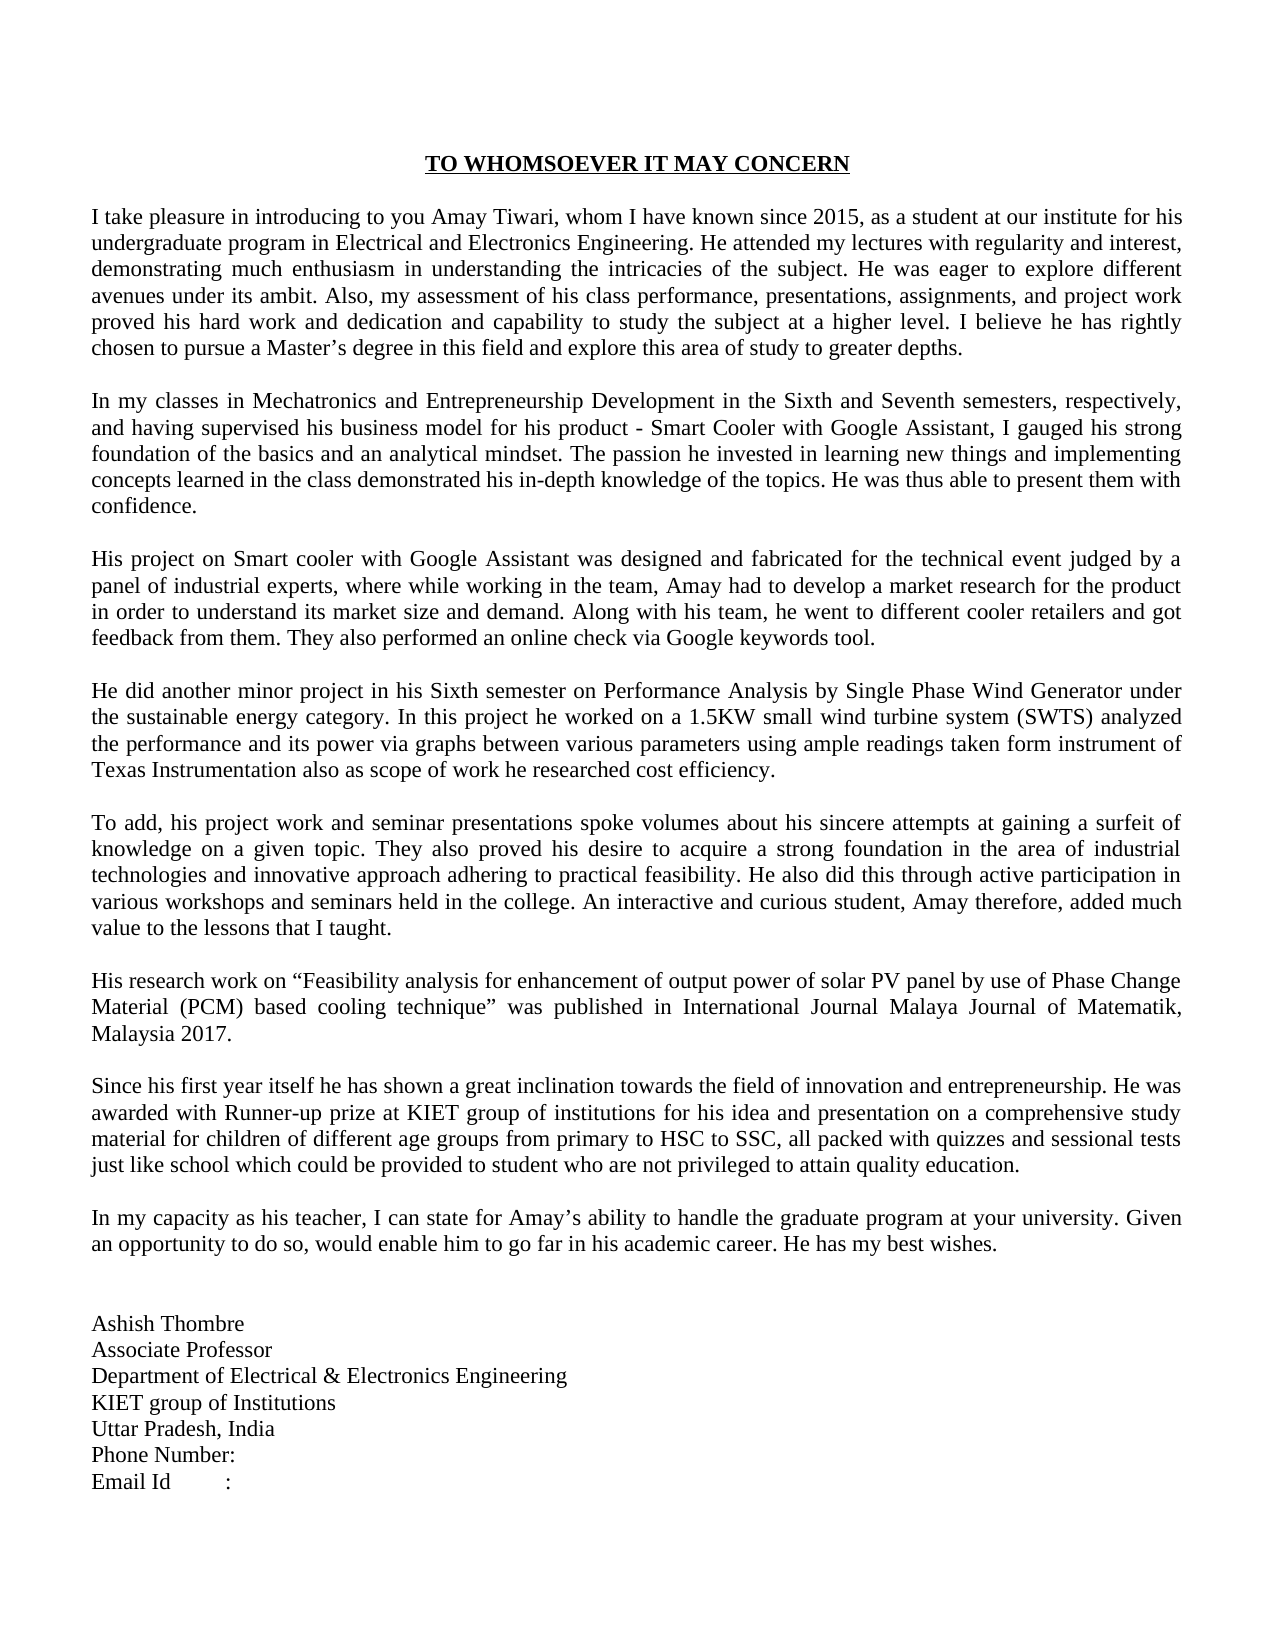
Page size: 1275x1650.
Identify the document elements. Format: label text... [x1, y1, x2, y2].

text In my classes in Mechatronics and Entrepreneurship Development in the Sixth and Seventh semesters, respectively, and having supervised his business model for his product - Smart Cooler with Google Assistant, I gauged his strong foundation of the basics and an analytical mindset. The passion he invested in learning new things and implementing concepts learned in the class demonstrated his in-depth knowledge of the topics. He was thus able to present them with confidence. [91, 387, 1184, 519]
text In my capacity as his teacher, I can state for Amay’s ability to handle the graduate program at your university. Given an opportunity to do so, would enable him to go far in his academic career. He has my best wishes. [91, 1204, 1184, 1257]
text I take pleasure in introducing to you Amay Tiwari, whom I have known since 2015, as a student at our institute for his undergraduate program in Electrical and Electronics Engineering. He attended my lectures with regularity and interest, demonstrating much enthusiasm in understanding the intricacies of the subject. He was eager to explore different avenues under its ambit. Also, my assessment of his class performance, presentations, assignments, and project work proved his hard work and dedication and capability to study the subject at a higher level. I believe he has rightly chosen to pursue a Master’s degree in this field and explore this area of study to greater depths. [91, 203, 1184, 361]
text TO WHOMSOEVER IT MAY CONCERN [91, 150, 1184, 176]
text He did another minor project in his Sixth semester on Performance Analysis by Single Phase Wind Generator under the sustainable energy category. In this project he worked on a 1.5KW small wind turbine system (SWTS) analyzed the performance and its power via graphs between various parameters using ample readings taken form instrument of Texas Instrumentation also as scope of work he researched cost efficiency. [91, 677, 1184, 782]
text Department of Electrical & Electronics Engineering [91, 1362, 1184, 1389]
text Uttar Pradesh, India [91, 1415, 1184, 1441]
text His project on Smart cooler with Google Assistant was designed and fabricated for the technical event judged by a panel of industrial experts, where while working in the team, Amay had to develop a market research for the product in order to understand its market size and demand. Along with his team, he went to different cooler retailers and got feedback from them. They also performed an online check via Google keywords tool. [91, 545, 1184, 651]
text Associate Professor [91, 1336, 1184, 1362]
text KIET group of Institutions [91, 1389, 1184, 1415]
text Ashish Thombre [91, 1309, 1184, 1336]
text Phone Number: [91, 1441, 1184, 1468]
text To add, his project work and seminar presentations spoke volumes about his sincere attempts at gaining a surfeit of knowledge on a given topic. They also proved his desire to acquire a strong foundation in the area of industrial technologies and innovative approach adhering to practical feasibility. He also did this through active participation in various workshops and seminars held in the college. An interactive and curious student, Amay therefore, added much value to the lessons that I taught. [91, 809, 1184, 941]
text His research work on “Feasibility analysis for enhancement of output power of solar PV panel by use of Phase Change Material (PCM) based cooling technique” was published in International Journal Malaya Journal of Matematik, Malaysia 2017. [91, 967, 1184, 1046]
text Since his first year itself he has shown a great inclination towards the field of innovation and entrepreneurship. He was awarded with Runner-up prize at KIET group of institutions for his idea and presentation on a comprehensive study material for children of different age groups from primary to HSC to SSC, all packed with quizzes and sessional tests just like school which could be provided to student who are not privileged to attain quality education. [91, 1072, 1184, 1178]
text Email Id : [91, 1468, 1184, 1494]
